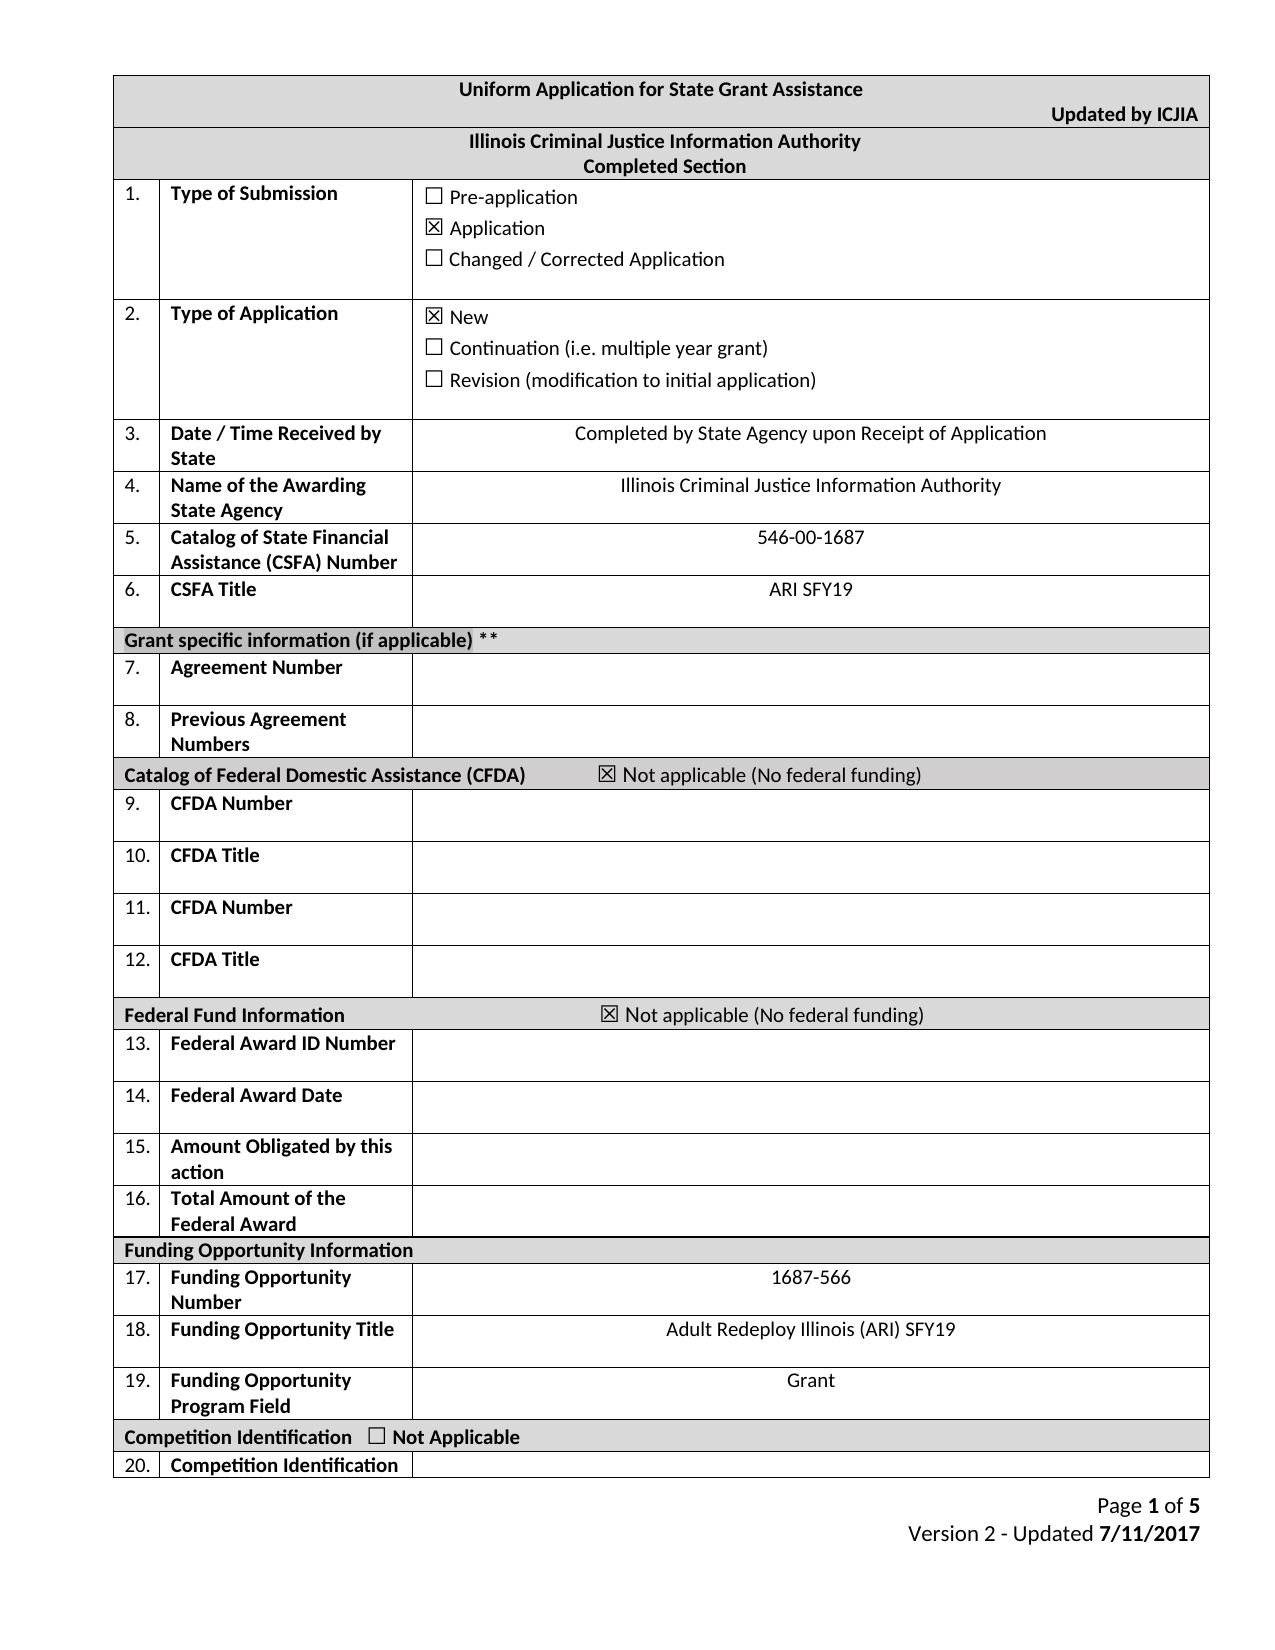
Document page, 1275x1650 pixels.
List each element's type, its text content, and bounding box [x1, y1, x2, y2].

table_cell [114, 420, 159, 471]
table_cell [114, 1264, 159, 1315]
table_cell Competition Identification Not Applicable [114, 1420, 1209, 1451]
table_cell Type of Application [160, 300, 412, 419]
table_cell Name of the Awarding State Agency [160, 472, 412, 523]
table_cell CFDA Number [160, 790, 412, 841]
table_header Uniform Application for State Grant Assistance Updated by ICJIA [114, 76, 1209, 127]
table_cell Pre-application Application Changed / Corrected Application [413, 180, 1209, 299]
table_cell Grant specific information (if applicable) ** [473, 628, 1209, 653]
table_cell [114, 654, 159, 705]
table_cell [413, 1030, 1209, 1081]
table_cell Funding Opportunity Title [160, 1316, 412, 1367]
table_cell Amount Obligated by this action [160, 1134, 412, 1184]
table_cell Completed by State Agency upon Receipt of Application [413, 420, 1209, 471]
table_cell [114, 790, 159, 841]
table_cell CFDA Number [160, 894, 412, 945]
table_cell Date / Time Received by State [160, 420, 412, 471]
table_cell [413, 790, 1209, 841]
table_cell [114, 1186, 159, 1236]
table_cell [114, 524, 159, 575]
table_cell Total Amount of the Federal Award [160, 1186, 412, 1236]
table_cell CFDA Title [160, 842, 412, 893]
table_cell [413, 1452, 1209, 1477]
table_cell [114, 894, 159, 945]
table_cell [114, 180, 159, 299]
table_cell [114, 1316, 159, 1367]
table_cell [114, 842, 159, 893]
table_cell Catalog of State Financial Assistance (CSFA) Number [160, 524, 412, 575]
table_cell [114, 1082, 159, 1133]
table_cell Federal Fund Information Not applicable (No federal funding) [114, 998, 1209, 1029]
table_cell Illinois Criminal Justice Information Authority Completed Section [114, 128, 1209, 179]
table_cell [413, 706, 1209, 757]
table_cell Funding Opportunity Number [160, 1264, 412, 1315]
table_cell CSFA Title [160, 576, 412, 627]
table_cell [114, 1452, 159, 1477]
table_cell Funding Opportunity Information [114, 1238, 1209, 1263]
table_cell [413, 1134, 1209, 1184]
table_cell ARI SFY19 [413, 576, 1209, 627]
table_cell [413, 1082, 1209, 1133]
table_cell Type of Submission [160, 180, 412, 299]
table_cell [114, 706, 159, 757]
table_cell [114, 1368, 159, 1418]
table_cell [114, 576, 159, 627]
table_cell [413, 842, 1209, 893]
table_cell [114, 472, 159, 523]
table_cell Funding Opportunity Program Field [160, 1368, 412, 1418]
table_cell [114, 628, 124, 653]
table_cell Adult Redeploy Illinois (ARI) SFY19 [413, 1316, 1209, 1367]
table_cell 1687-566 [413, 1264, 1209, 1315]
table_cell [413, 1186, 1209, 1236]
table_cell 546-00-1687 [413, 524, 1209, 575]
table_cell Previous Agreement Numbers [160, 706, 412, 757]
table_cell Catalog of Federal Domestic Assistance (CFDA) Not applicable (No federal funding) [114, 758, 1209, 789]
table_cell [114, 946, 159, 997]
table_cell Federal Award ID Number [160, 1030, 412, 1081]
table_cell Grant [413, 1368, 1209, 1418]
table_cell New Continuation (i.e. multiple year grant) Revision (modification to initial application) [413, 300, 1209, 419]
table_cell Federal Award Date [160, 1082, 412, 1133]
table_cell [413, 946, 1209, 997]
table_cell [413, 654, 1209, 705]
table_cell Illinois Criminal Justice Information Authority [413, 472, 1209, 523]
table_cell [114, 1134, 159, 1184]
table_cell CFDA Title [160, 946, 412, 997]
table_cell [413, 894, 1209, 945]
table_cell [160, 1452, 412, 1477]
table_cell Agreement Number [160, 654, 412, 705]
table_cell [114, 1030, 159, 1081]
table_cell [114, 300, 159, 419]
